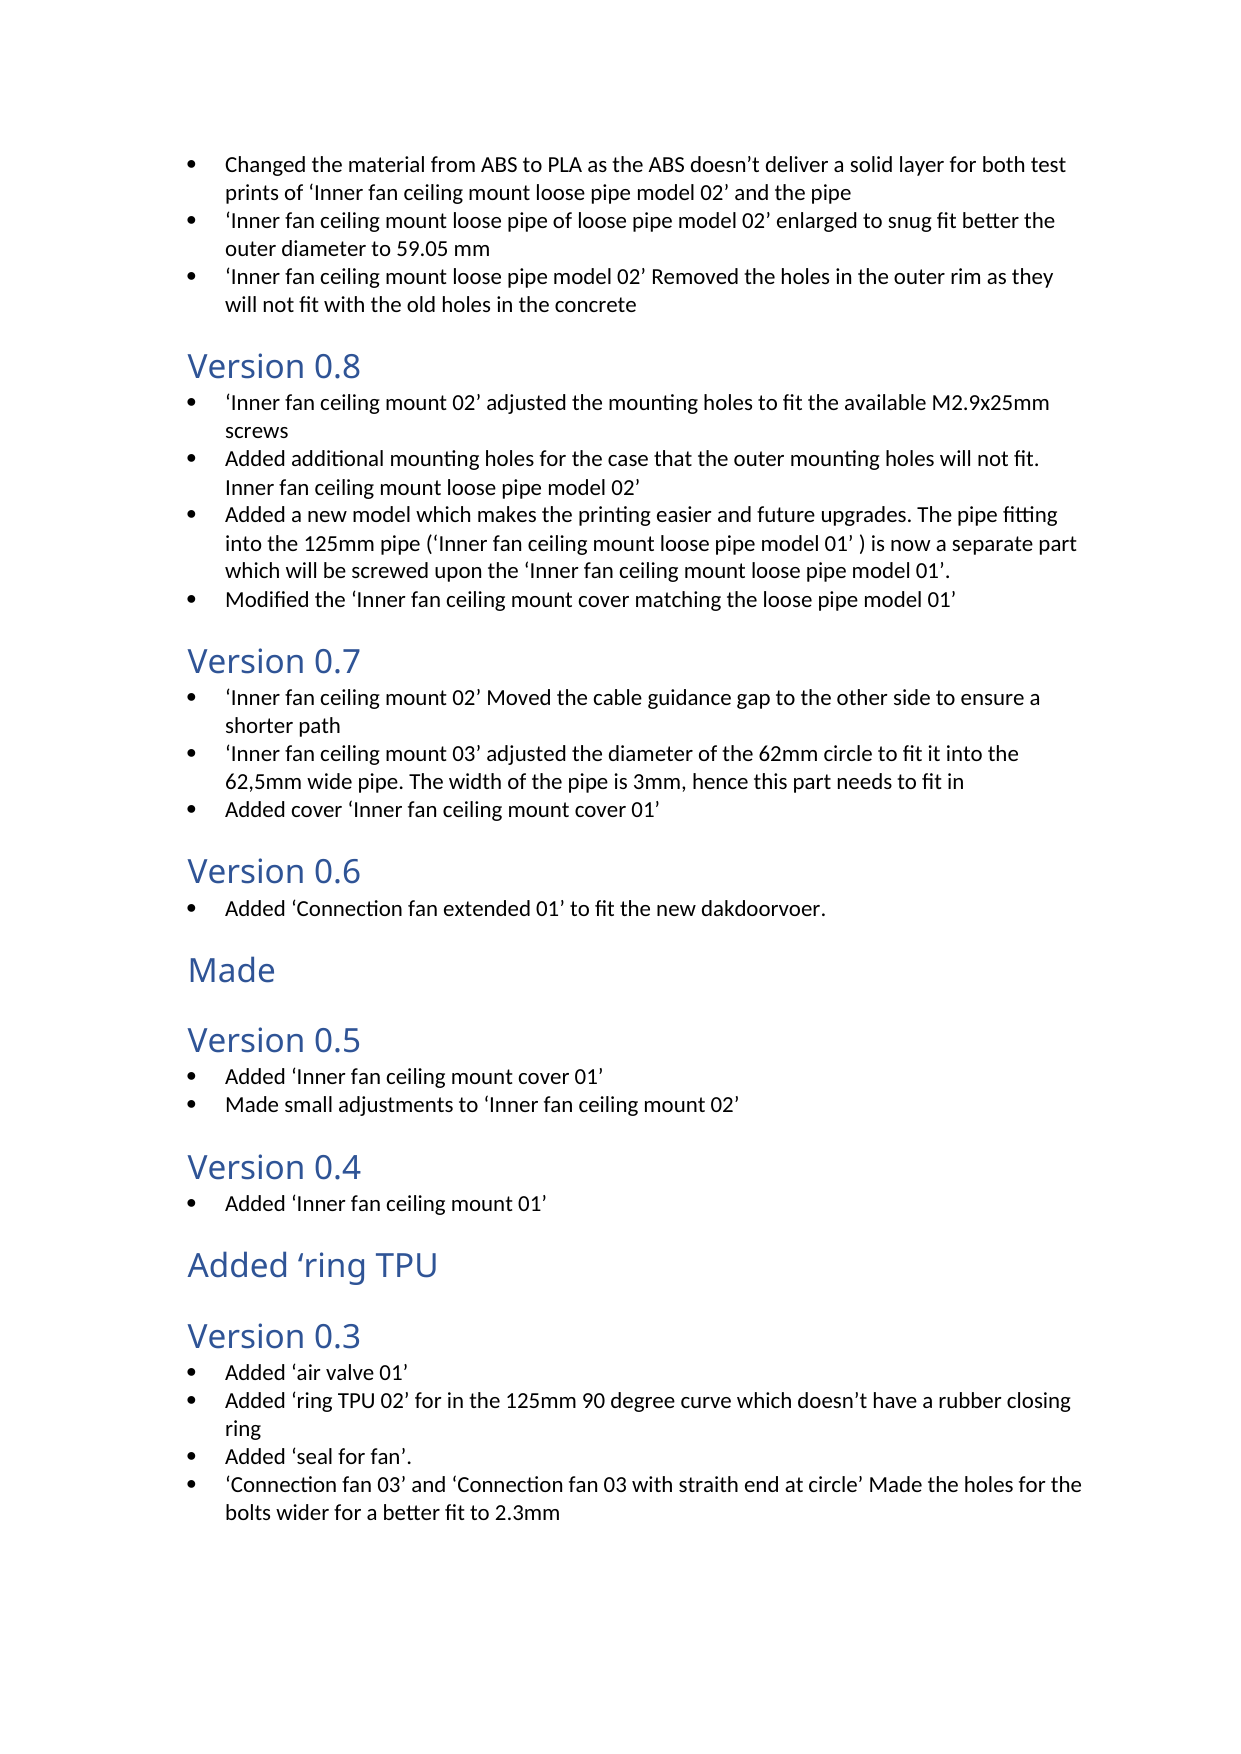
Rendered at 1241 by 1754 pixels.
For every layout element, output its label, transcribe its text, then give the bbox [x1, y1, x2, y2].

subtitle Version 0.3 [150, 1312, 1090, 1358]
subtitle Version 0.5 [150, 1017, 1090, 1062]
list Added ‘Inner fan ceiling mount 01’ [187, 1189, 1090, 1217]
list Added ‘air valve 01’ [187, 1358, 1090, 1386]
list Added ‘Connection fan extended 01’ to fit the new dakdoorvoer. [187, 894, 1090, 922]
list Added cover ‘Inner fan ceiling mount cover 01’ [187, 795, 1090, 823]
list ‘Inner fan ceiling mount loose pipe of loose pipe model 02’ enlarged to snug fit better the outer diameter to 59.05 mm [187, 206, 1090, 262]
list ‘Connection fan 03’ and ‘Connection fan 03 with straith end at circle’ Made the holes for the bolts wider for a better fit to 2.3mm [187, 1470, 1090, 1526]
subtitle Version 0.8 [150, 343, 1090, 388]
list ‘Inner fan ceiling mount loose pipe model 02’ Removed the holes in the outer rim as they will not fit with the old holes in the concrete [187, 262, 1090, 318]
list ‘Inner fan ceiling mount 03’ adjusted the diameter of the 62mm circle to fit it into the 62,5mm wide pipe. The width of the pipe is 3mm, hence this part needs to fit in [187, 739, 1090, 795]
list ‘Inner fan ceiling mount 02’ Moved the cable guidance gap to the other side to ensure a shorter path [187, 683, 1090, 739]
list Added ‘Inner fan ceiling mount cover 01’ [187, 1062, 1090, 1091]
list Added a new model which makes the printing easier and future upgrades. The pipe fitting into the 125mm pipe (‘Inner fan ceiling mount loose pipe model 01’ ) is now a separate part which will be screwed upon the ‘Inner fan ceiling mount loose pipe model 01’. [187, 501, 1090, 585]
list ‘Inner fan ceiling mount 02’ adjusted the mounting holes to fit the available M2.9x25mm screws [187, 388, 1090, 444]
subtitle Version 0.6 [150, 848, 1090, 894]
list Made small adjustments to ‘Inner fan ceiling mount 02’ [187, 1091, 1090, 1118]
list Modified the ‘Inner fan ceiling mount cover matching the loose pipe model 01’ [187, 585, 1090, 613]
list Added ‘ring TPU 02’ for in the 125mm 90 degree curve which doesn’t have a rubber closing ring [187, 1386, 1090, 1442]
list Added additional mounting holes for the case that the outer mounting holes will not fit. Inner fan ceiling mount loose pipe model 02’ [187, 444, 1090, 501]
list Added ‘seal for fan’. [187, 1442, 1090, 1470]
subtitle Made [150, 947, 1090, 992]
subtitle Version 0.7 [150, 638, 1090, 683]
subtitle Version 0.4 [150, 1143, 1090, 1189]
subtitle Added ‘ring TPU [150, 1242, 1090, 1287]
list Changed the material from ABS to PLA as the ABS doesn’t deliver a solid layer for both test prints of ‘Inner fan ceiling mount loose pipe model 02’ and the pipe [187, 150, 1090, 206]
